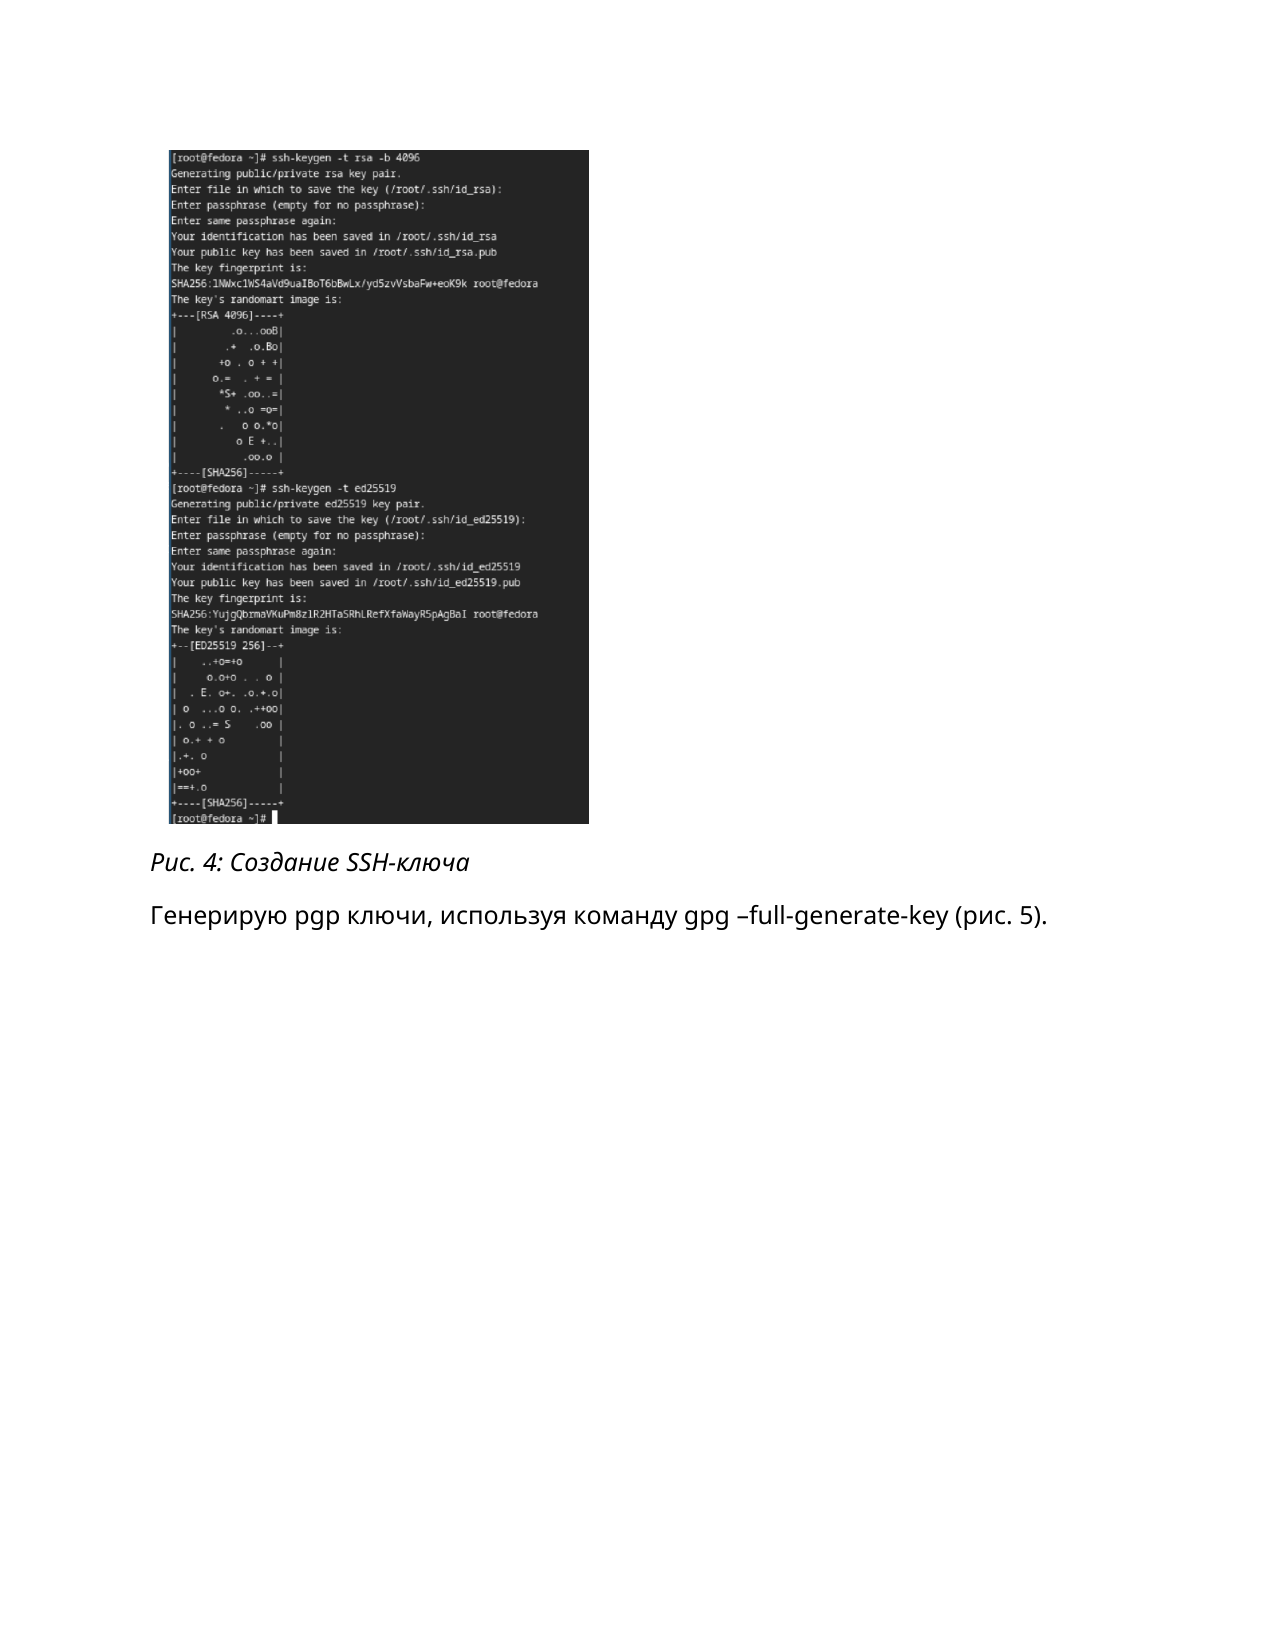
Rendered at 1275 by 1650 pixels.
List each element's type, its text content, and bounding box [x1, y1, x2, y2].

text Рис. 4: Создание SSH-ключа [150, 845, 1125, 879]
picture [168, 150, 589, 824]
text Генерирую pgp ключи, используя команду gpg –full-generate-key (рис. 5). [150, 897, 1125, 932]
